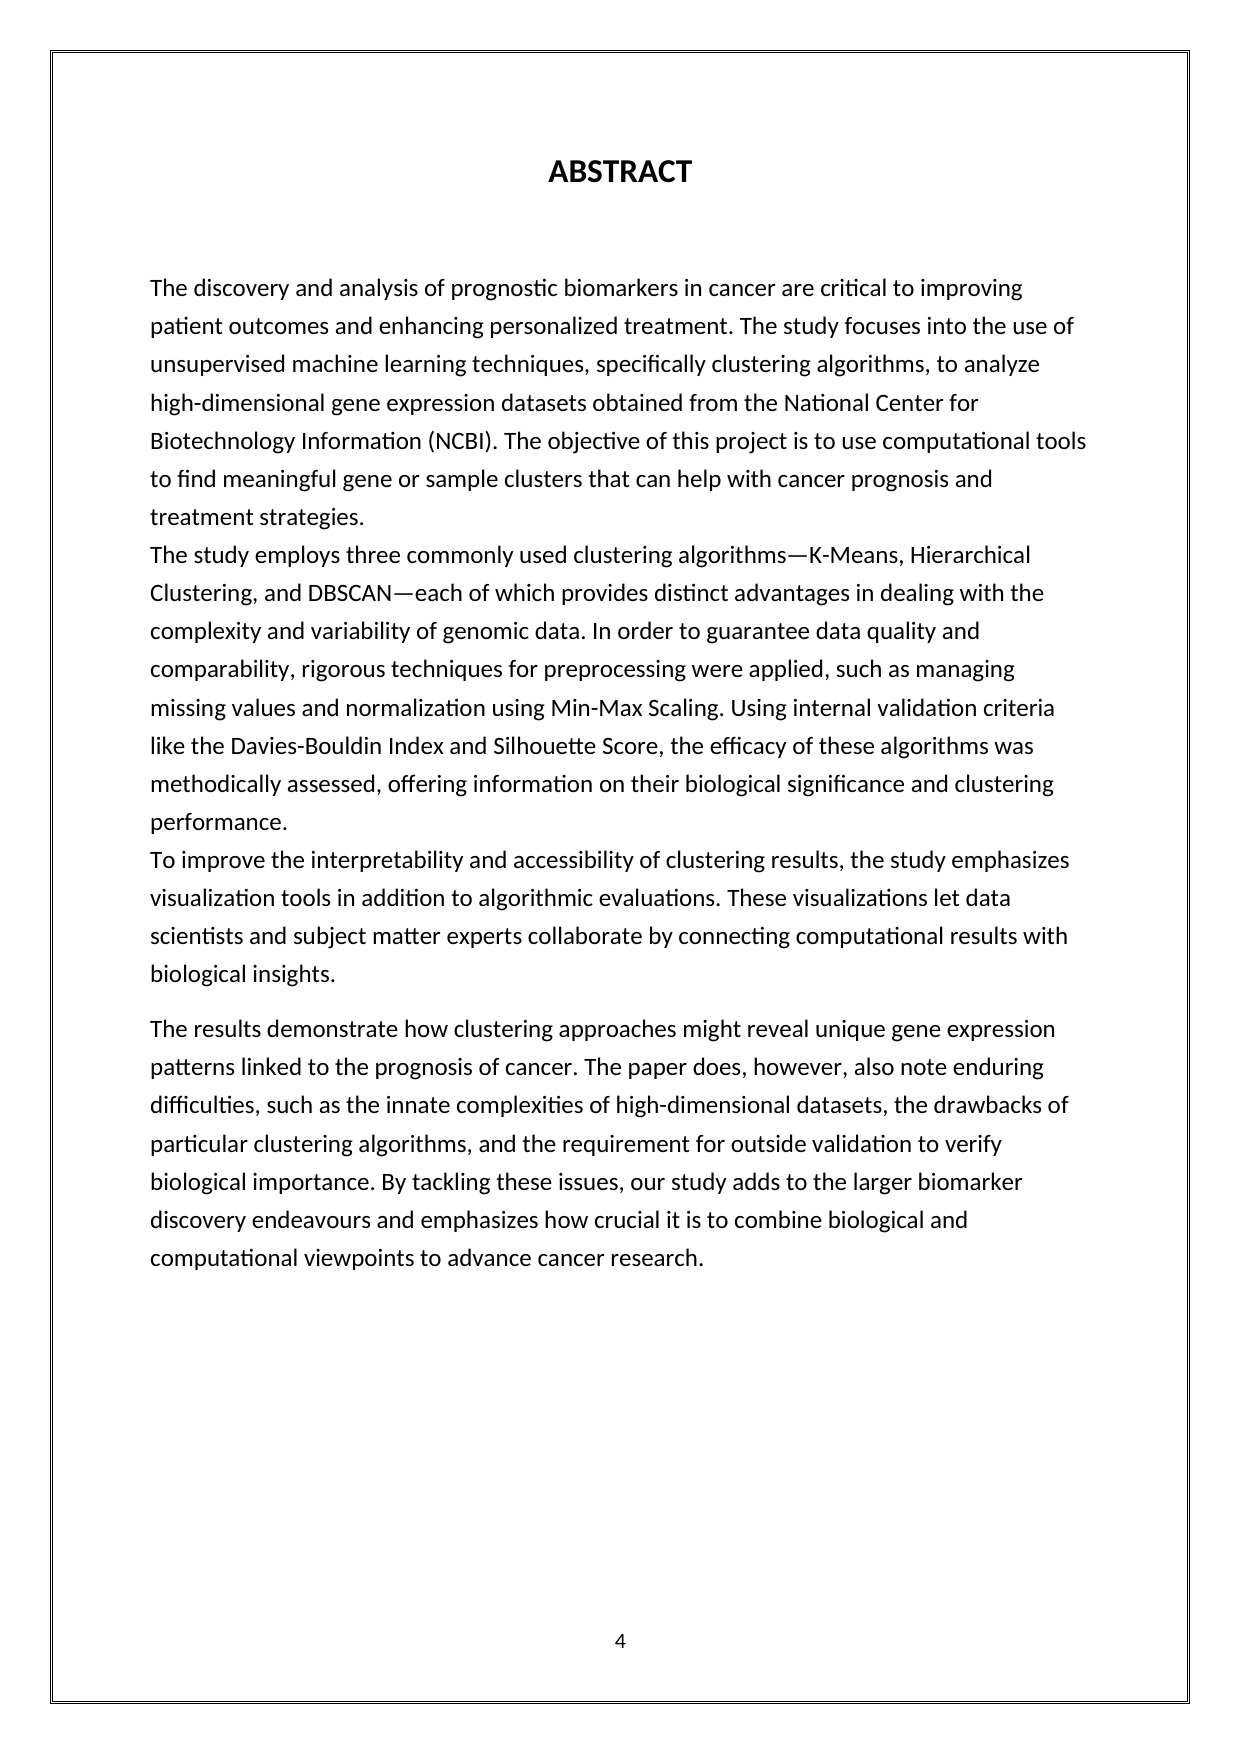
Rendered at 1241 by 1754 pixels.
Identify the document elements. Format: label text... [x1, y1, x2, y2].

text The discovery and analysis of prognostic biomarkers in cancer are critical to improving patient outcomes and enhancing personalized treatment. The study focuses into the use of unsupervised machine learning techniques, specifically clustering algorithms, to analyze high-dimensional gene expression datasets obtained from the National Center for Biotechnology Information (NCBI). The objective of this project is to use computational tools to find meaningful gene or sample clusters that can help with cancer prognosis and treatment strategies. The study employs three commonly used clustering algorithms—K-Means, Hierarchical Clustering, and DBSCAN—each of which provides distinct advantages in dealing with the complexity and variability of genomic data. In order to guarantee data quality and comparability, rigorous techniques for preprocessing were applied, such as managing missing values and normalization using Min-Max Scaling. Using internal validation criteria like the Davies-Bouldin Index and Silhouette Score, the efficacy of these algorithms was methodically assessed, offering information on their biological significance and clustering performance. To improve the interpretability and accessibility of clustering results, the study emphasizes visualization tools in addition to algorithmic evaluations. These visualizations let data scientists and subject matter experts collaborate by connecting computational results with biological insights. [150, 272, 1090, 989]
text The results demonstrate how clustering approaches might reveal unique gene expression patterns linked to the prognosis of cancer. The paper does, however, also note enduring difficulties, such as the innate complexities of high-dimensional datasets, the drawbacks of particular clustering algorithms, and the requirement for outside validation to verify biological importance. By tackling these issues, our study adds to the larger biomarker discovery endeavours and emphasizes how crucial it is to combine biological and computational viewpoints to advance cancer research. [150, 1013, 1090, 1273]
text ABSTRACT [150, 150, 1090, 191]
